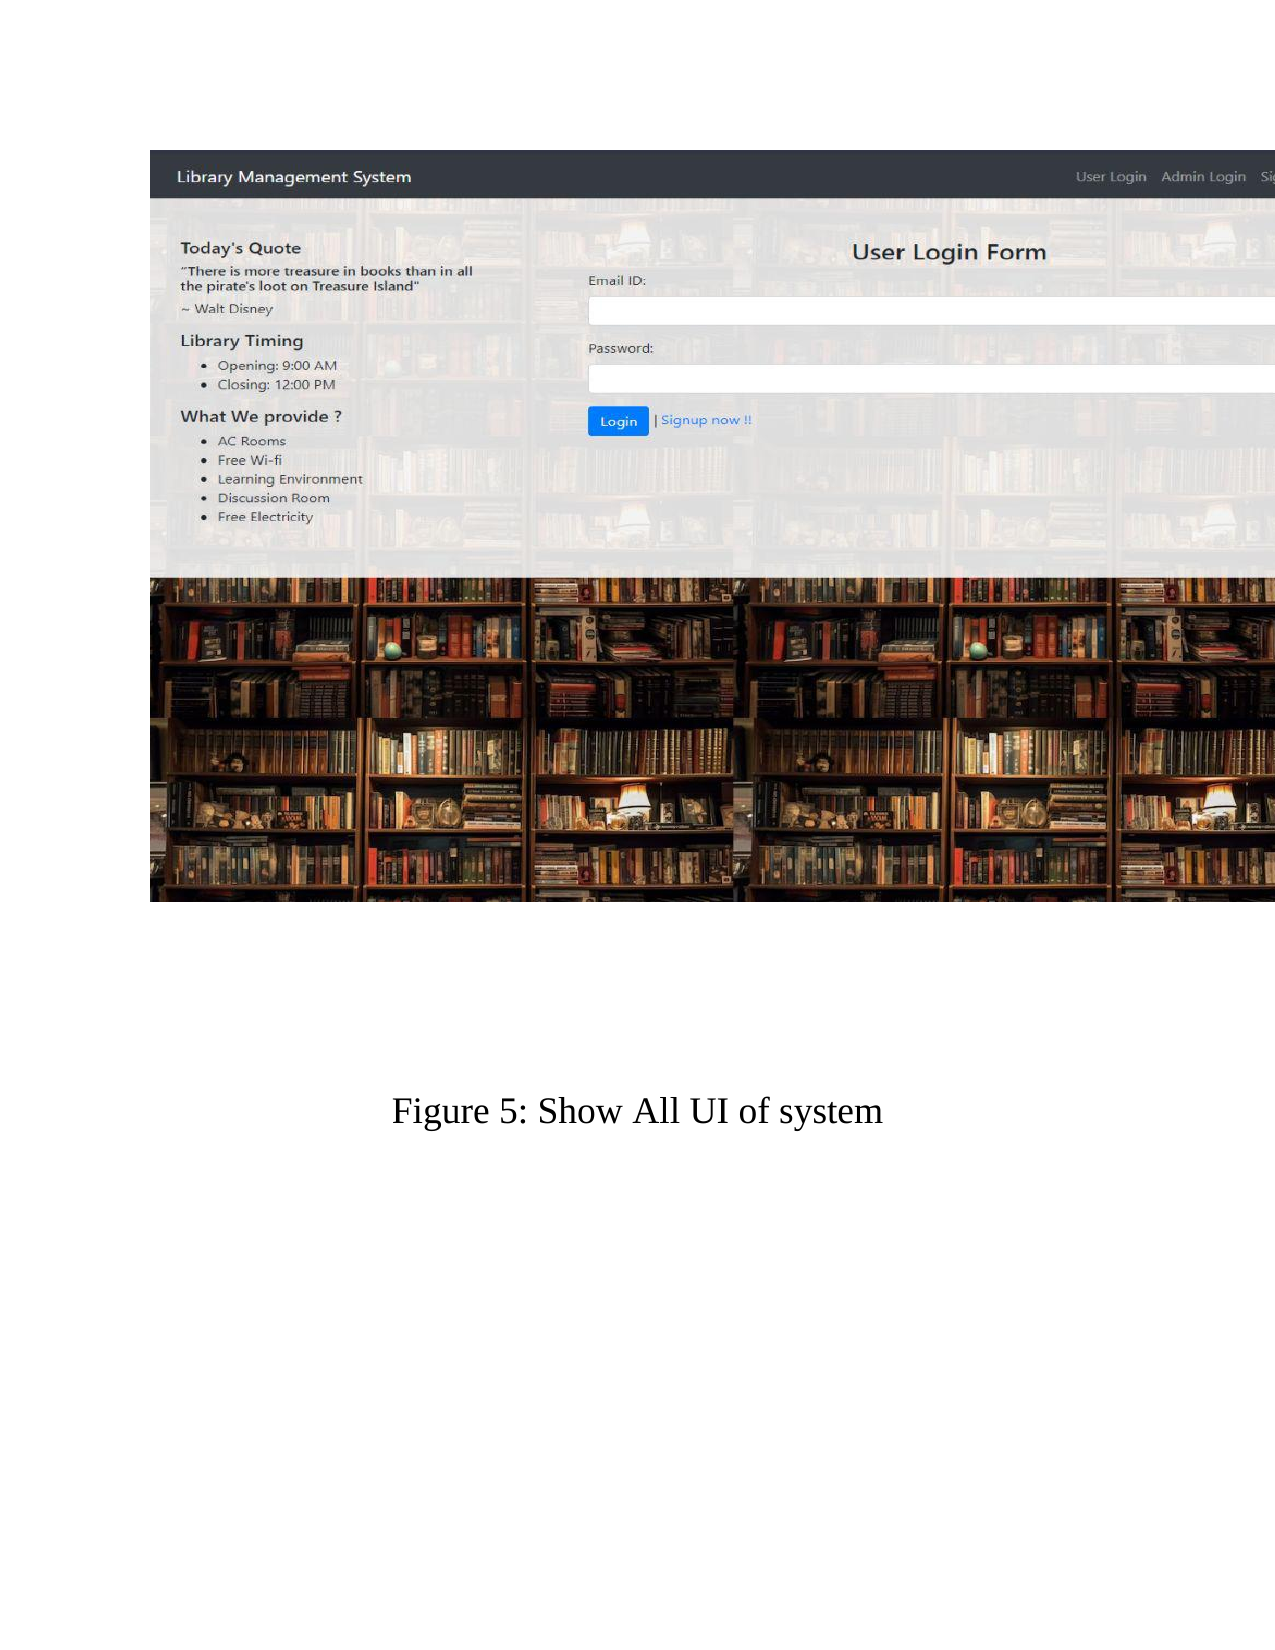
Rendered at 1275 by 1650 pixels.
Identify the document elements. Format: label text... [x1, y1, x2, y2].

text Figure 5: Show All UI of system [150, 1088, 1125, 1131]
picture [150, 150, 1275, 902]
